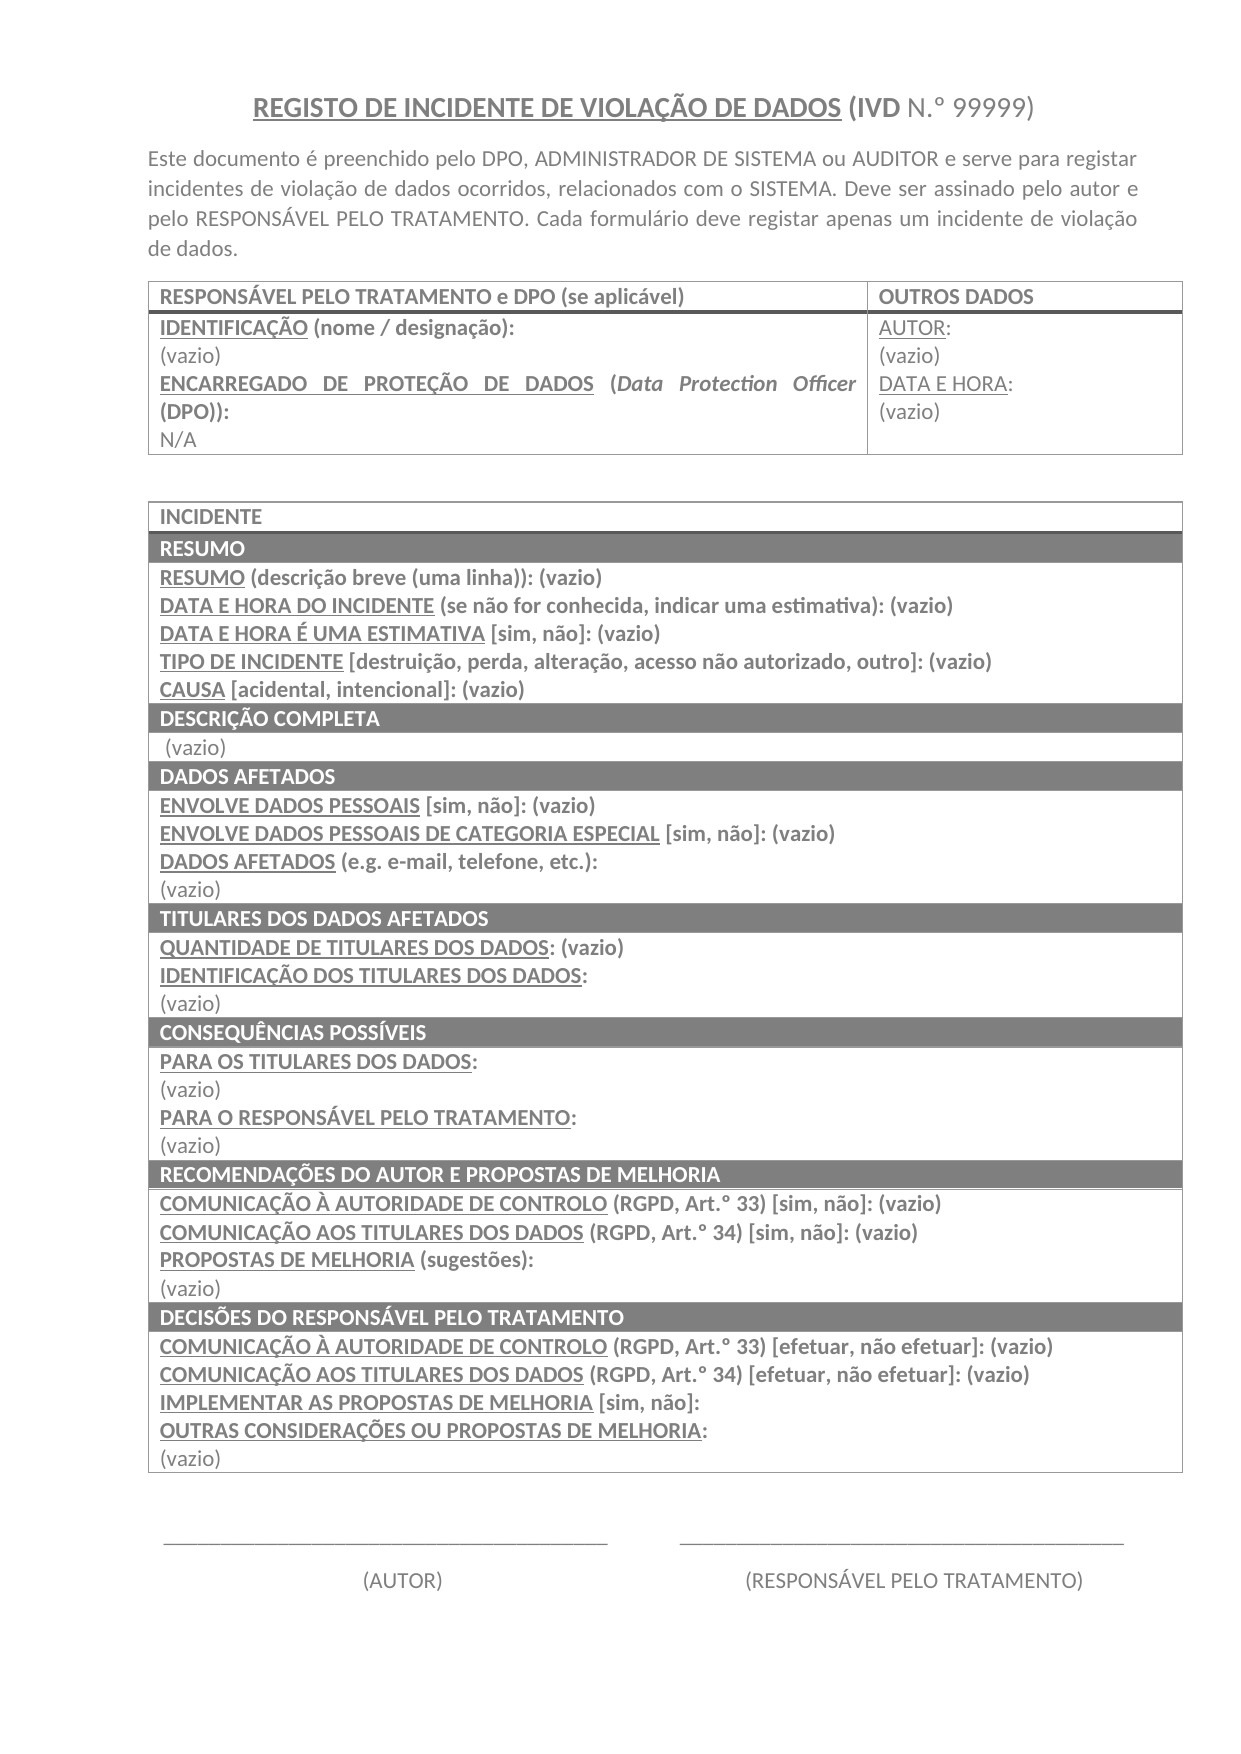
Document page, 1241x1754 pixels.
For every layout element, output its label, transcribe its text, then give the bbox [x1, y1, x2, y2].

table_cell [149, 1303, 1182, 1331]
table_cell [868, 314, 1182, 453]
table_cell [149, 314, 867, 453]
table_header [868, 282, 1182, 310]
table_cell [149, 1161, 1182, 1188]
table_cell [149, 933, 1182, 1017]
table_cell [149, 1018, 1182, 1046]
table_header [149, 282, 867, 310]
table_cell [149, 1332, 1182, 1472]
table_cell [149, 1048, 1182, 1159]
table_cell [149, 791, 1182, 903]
text _______________________________________ _______________________________________ [148, 1520, 1140, 1548]
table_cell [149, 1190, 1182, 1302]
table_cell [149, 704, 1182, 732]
text REGISTO DE INCIDENTE DE VIOLAÇÃO DE DADOS (IVD N.º 99999) [148, 89, 1140, 124]
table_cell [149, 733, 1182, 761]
text Este documento é preenchido pelo DPO, ADMINISTRADOR DE SISTEMA ou AUDITOR e serve para registar incidentes de violação de dados ocorridos, relacionados com o SISTEMA. Deve ser assinado pelo autor e pelo RESPONSÁVEL PELO TRATAMENTO. Cada formulário deve registar apenas um incidente de violação de dados. [148, 144, 1140, 262]
text (AUTOR) (RESPONSÁVEL PELO TRATAMENTO) [148, 1567, 1140, 1595]
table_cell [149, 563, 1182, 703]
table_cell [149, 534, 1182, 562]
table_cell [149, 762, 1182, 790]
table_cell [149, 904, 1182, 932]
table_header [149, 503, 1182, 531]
